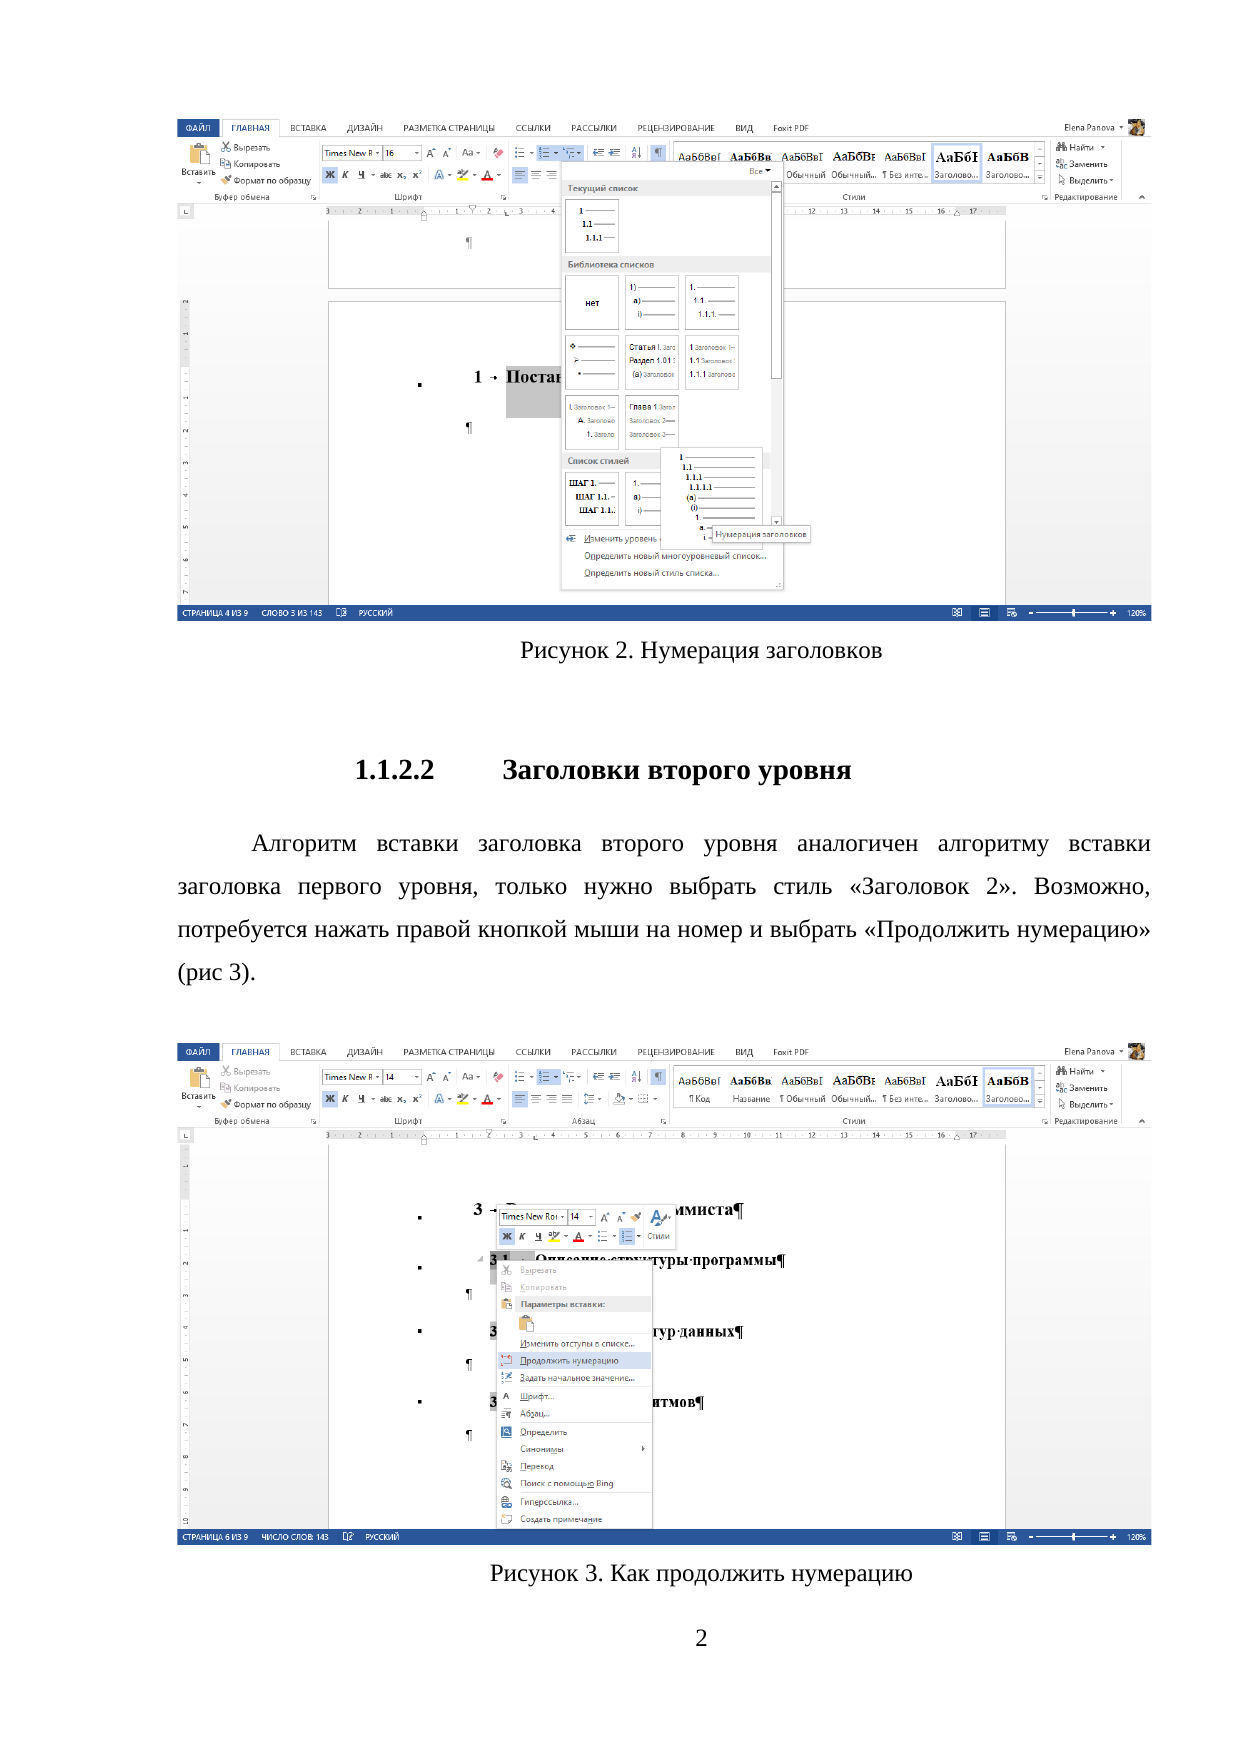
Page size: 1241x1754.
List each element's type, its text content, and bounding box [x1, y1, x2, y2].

picture [177, 1043, 1152, 1545]
text Алгоритм вставки заголовка второго уровня аналогичен алгоритму вставки заголовка первого уровня, только нужно выбрать стиль «Заголовок 2». Возможно, потребуется нажать правой кнопкой мыши на номер и выбрать «Продолжить нумерацию» (рис 3). [177, 828, 1152, 986]
subtitle Заголовки второго уровня [177, 752, 1152, 786]
picture [177, 118, 1152, 621]
